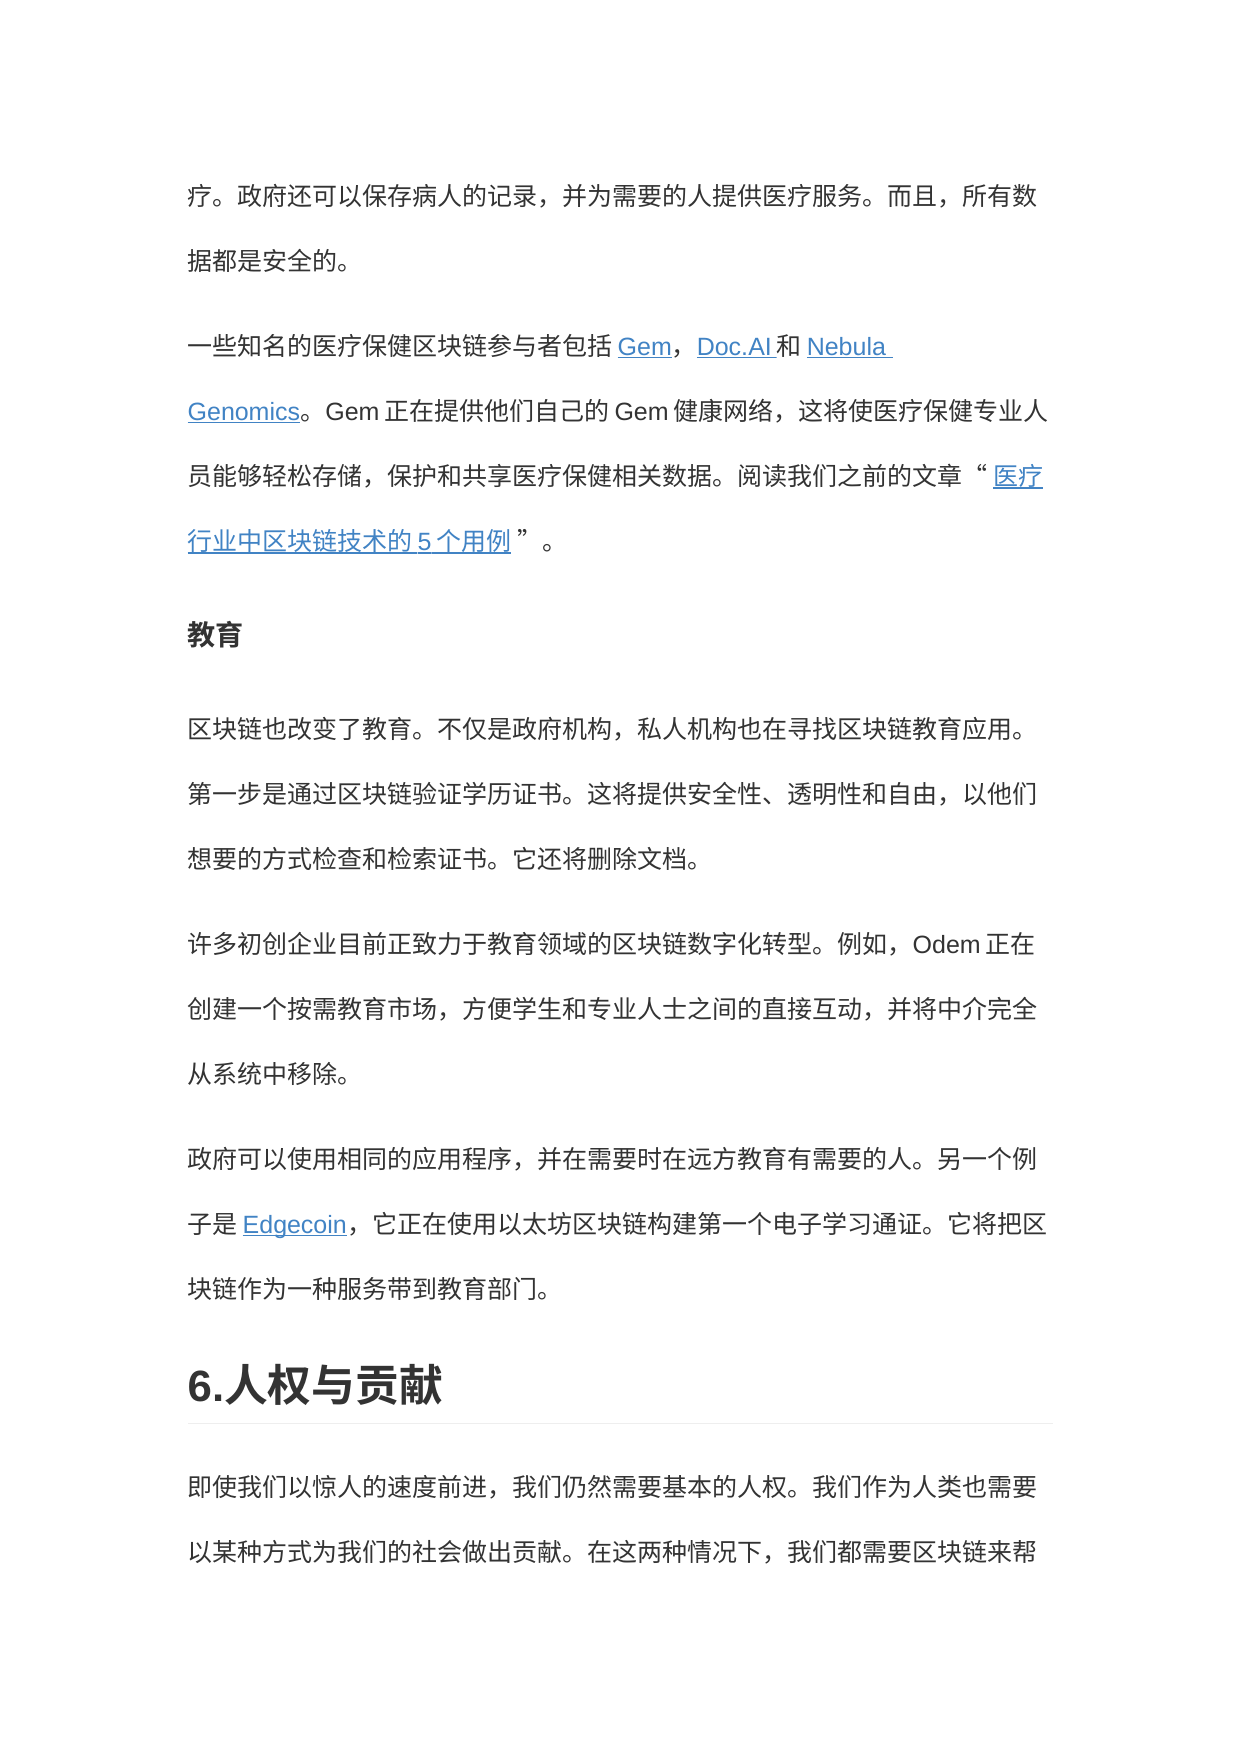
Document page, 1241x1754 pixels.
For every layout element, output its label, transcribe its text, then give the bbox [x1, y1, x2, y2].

text 政府可以使用相同的应用程序，并在需要时在远方教育有需要的人。另一个例子是Edgecoin，它正在使用以太坊区块链构建第一个电子学习通证。它将把区块链作为一种服务带到教育部门。 [187, 1125, 1053, 1320]
text 许多初创企业目前正致力于教育领域的区块链数字化转型。例如，Odem正在创建一个按需教育市场，方便学生和专业人士之间的直接互动，并将中介完全从系统中移除。 [187, 910, 1053, 1105]
text 区块链也改变了教育。不仅是政府机构，私人机构也在寻找区块链教育应用。第一步是通过区块链验证学历证书。这将提供安全性、透明性和自由，以他们想要的方式检查和检索证书。它还将删除文档。 [187, 695, 1053, 890]
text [187, 1453, 1053, 1583]
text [187, 162, 1053, 292]
text 6.人权与贡献 [187, 1349, 1053, 1424]
text 教育 [187, 601, 1053, 666]
text 一些知名的医疗保健区块链参与者包括Gem，Doc.AI和Nebula Genomics。Gem正在提供他们自己的Gem健康网络，这将使医疗保健专业人员能够轻松存储，保护和共享医疗保健相关数据。阅读我们之前的文章“ 医疗行业中区块链技术的5个用例 ”。 [187, 312, 1053, 572]
